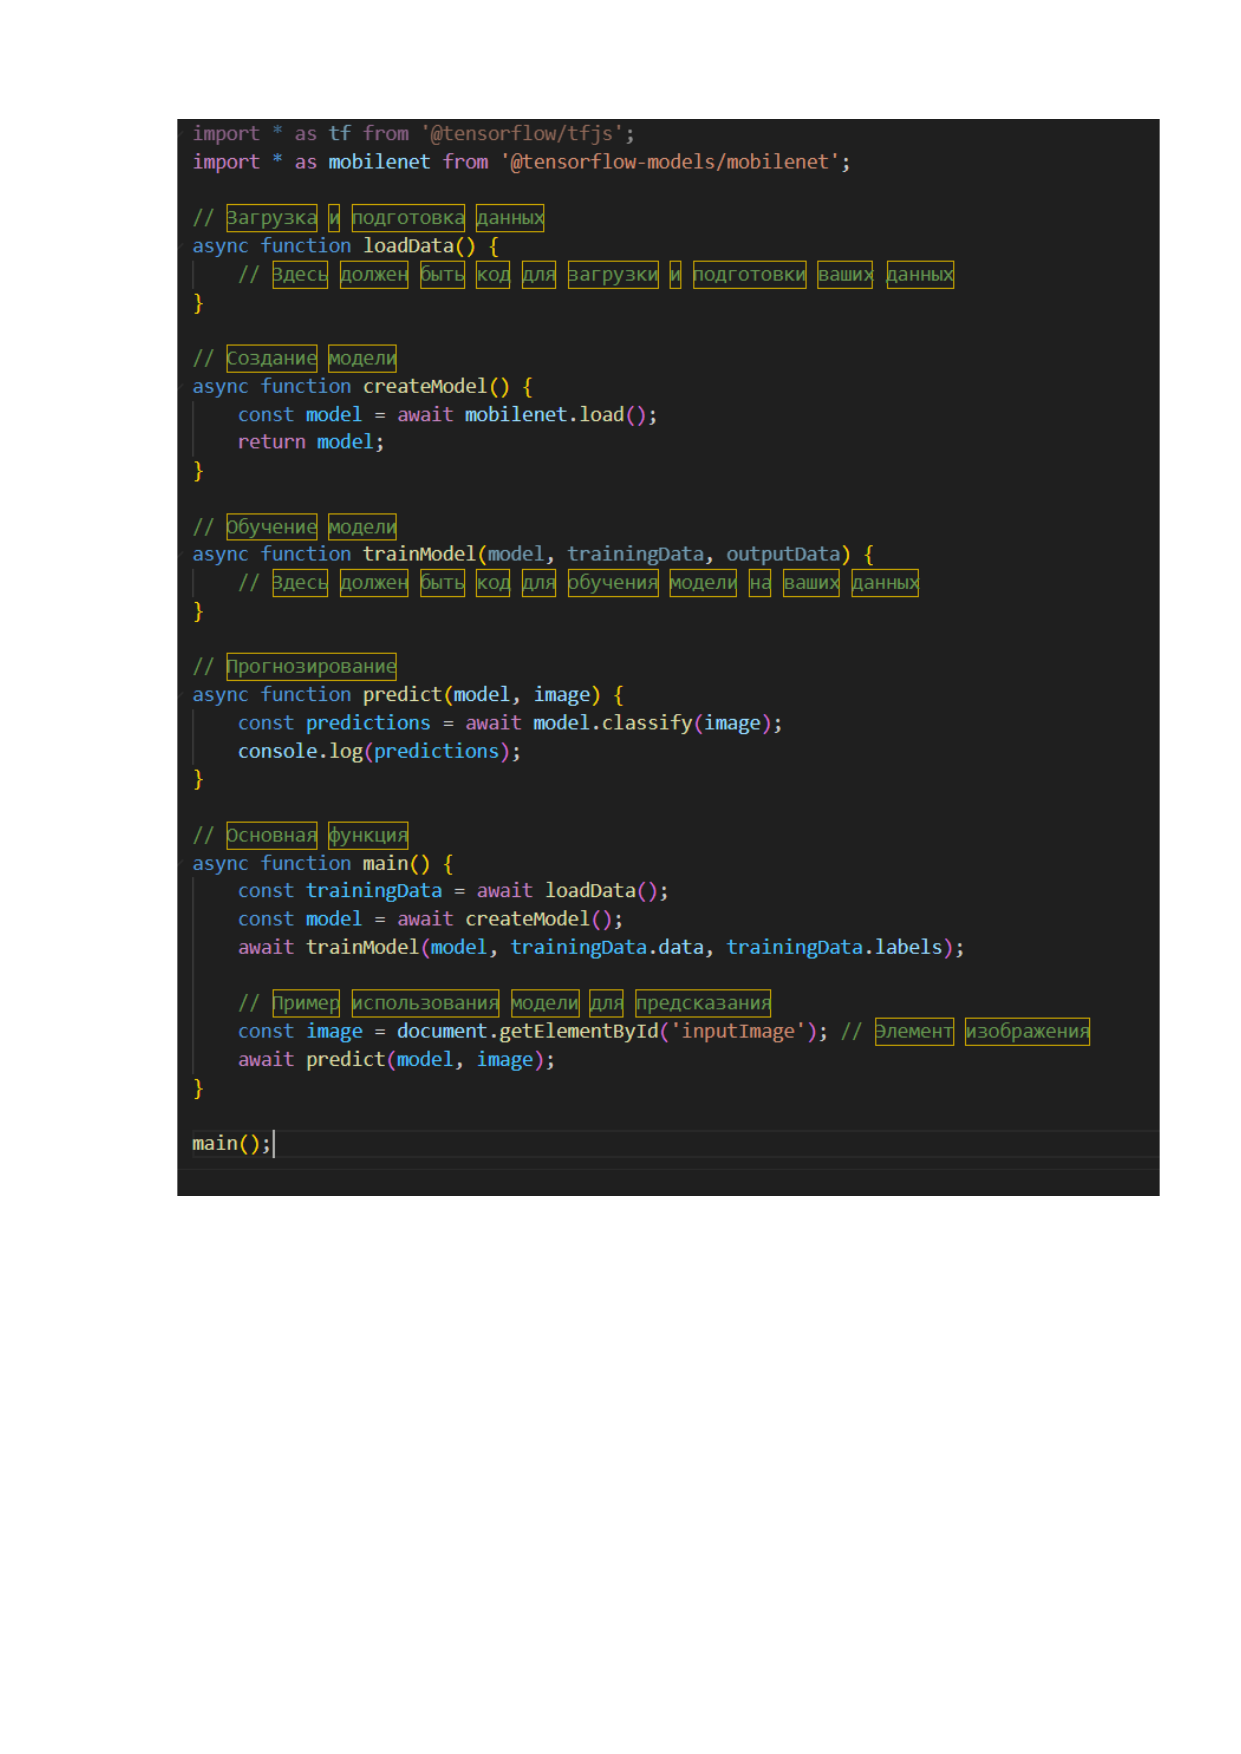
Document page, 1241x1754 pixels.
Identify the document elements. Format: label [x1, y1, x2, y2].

picture [177, 119, 1160, 1196]
